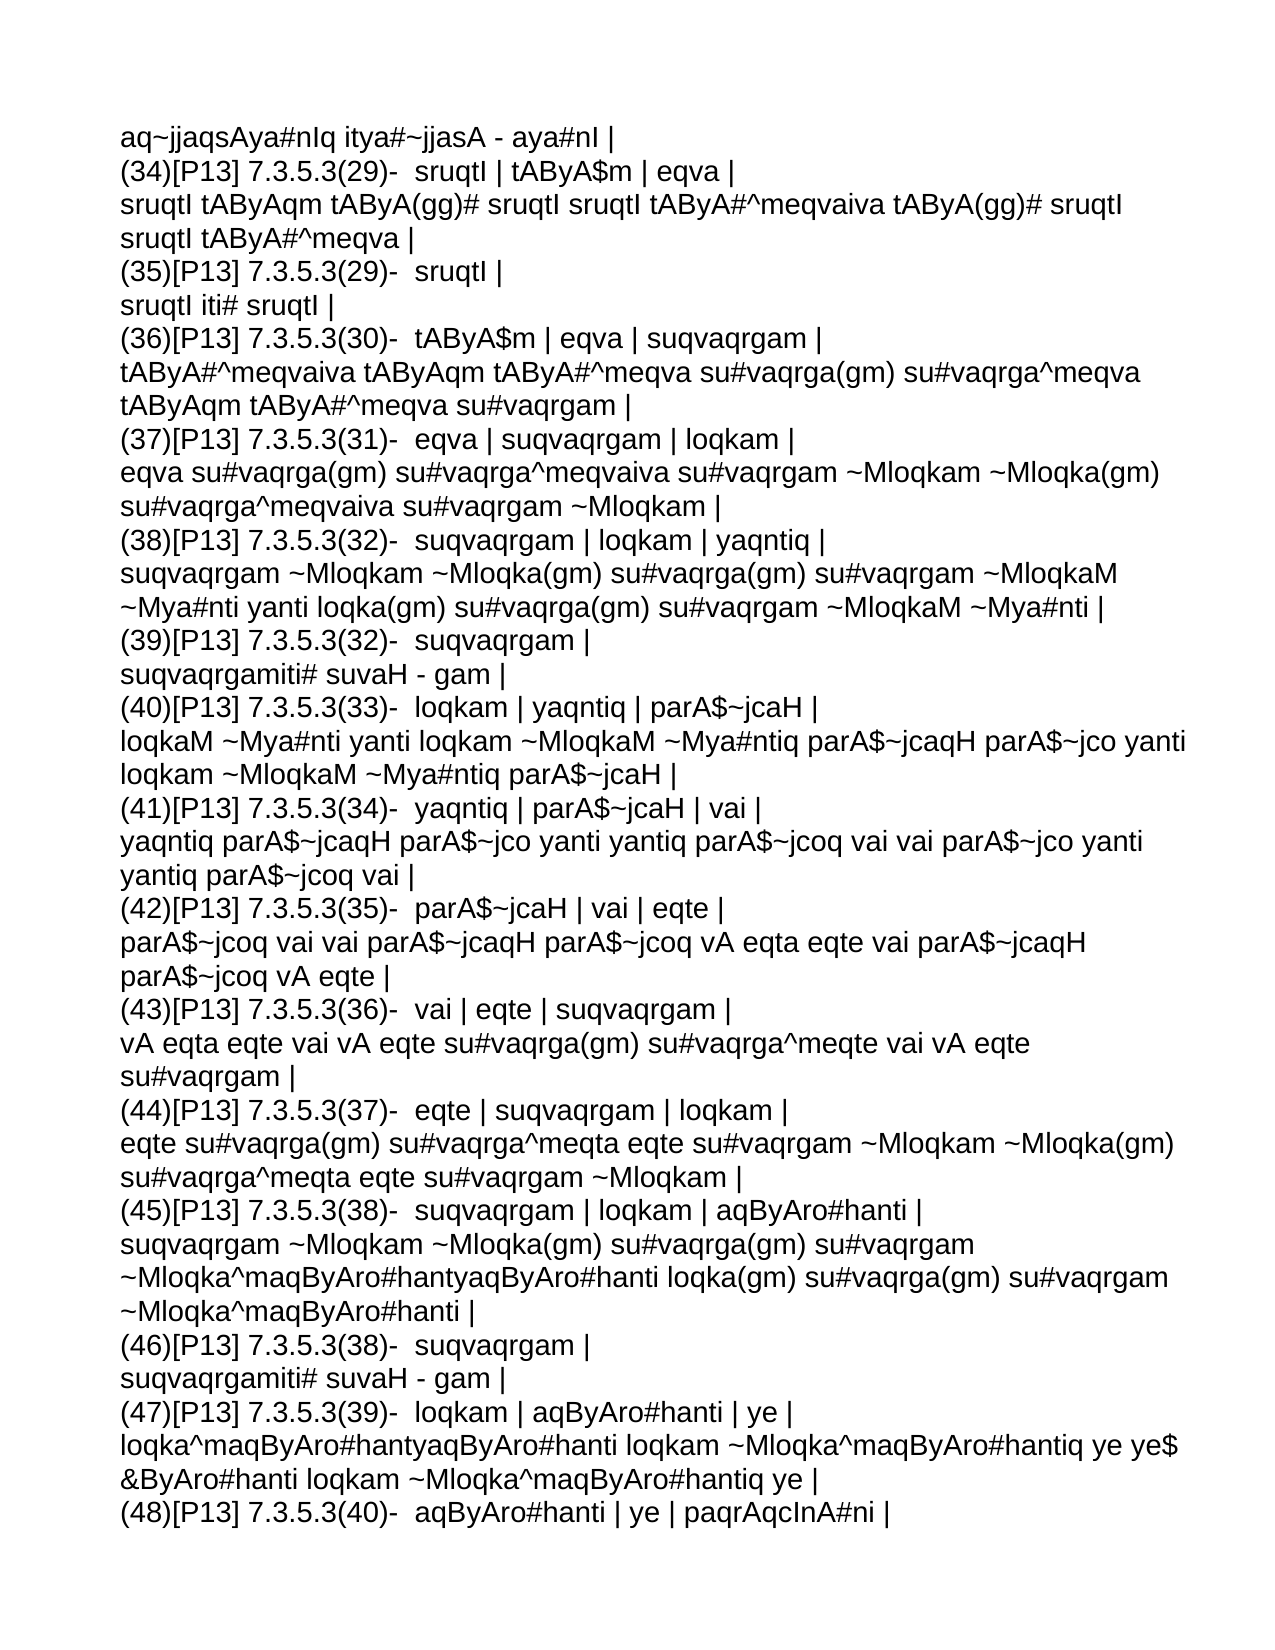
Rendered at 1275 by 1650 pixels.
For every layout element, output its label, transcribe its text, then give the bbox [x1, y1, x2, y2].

text tAByA#^meqvaiva tAByAqm tAByA#^meqva su#vaqrga(gm) su#vaqrga^meqva tAByAqm tAByA#^meqva su#vaqrgam | [120, 355, 1200, 422]
text suqvaqrgam ~Mloqkam ~Mloqka(gm) su#vaqrga(gm) su#vaqrgam ~MloqkaM ~Mya#nti yanti loqka(gm) su#vaqrga(gm) su#vaqrgam ~MloqkaM ~Mya#nti | [120, 556, 1200, 623]
text suqvaqrgamiti# suvaH - gam | [120, 1361, 1200, 1394]
text (47)[P13] 7.3.5.3(39)- loqkam | aqByAro#hanti | ye | [120, 1394, 1200, 1428]
text (38)[P13] 7.3.5.3(32)- suqvaqrgam | loqkam | yaqntiq | [120, 522, 1200, 556]
text eqva su#vaqrga(gm) su#vaqrga^meqvaiva su#vaqrgam ~Mloqkam ~Mloqka(gm) su#vaqrga^meqvaiva su#vaqrgam ~Mloqkam | [120, 455, 1200, 522]
text sruqtI tAByAqm tAByA(gg)# sruqtI sruqtI tAByA#^meqvaiva tAByA(gg)# sruqtI sruqtI tAByA#^meqva | [120, 187, 1200, 254]
text parA$~jcoq vai vai parA$~jcaqH parA$~jcoq vA eqta eqte vai parA$~jcaqH parA$~jcoq vA eqte | [120, 925, 1200, 992]
text (46)[P13] 7.3.5.3(38)- suqvaqrgam | [120, 1327, 1200, 1361]
text loqkaM ~Mya#nti yanti loqkam ~MloqkaM ~Mya#ntiq parA$~jcaqH parA$~jco yanti loqkam ~MloqkaM ~Mya#ntiq parA$~jcaH | [120, 724, 1200, 791]
text vA eqta eqte vai vA eqte su#vaqrga(gm) su#vaqrga^meqte vai vA eqte su#vaqrgam | [120, 1026, 1200, 1093]
text (43)[P13] 7.3.5.3(36)- vai | eqte | suqvaqrgam | [120, 992, 1200, 1026]
text yaqntiq parA$~jcaqH parA$~jco yanti yantiq parA$~jcoq vai vai parA$~jco yanti yantiq parA$~jcoq vai | [120, 824, 1200, 891]
text (40)[P13] 7.3.5.3(33)- loqkam | yaqntiq | parA$~jcaH | [120, 690, 1200, 724]
text (45)[P13] 7.3.5.3(38)- suqvaqrgam | loqkam | aqByAro#hanti | [120, 1193, 1200, 1227]
text aq~jjaqsAya#nIq itya#~jjasA - aya#nI | [120, 120, 1200, 153]
text (35)[P13] 7.3.5.3(29)- sruqtI | [120, 254, 1200, 288]
text (44)[P13] 7.3.5.3(37)- eqte | suqvaqrgam | loqkam | [120, 1093, 1200, 1126]
text sruqtI iti# sruqtI | [120, 288, 1200, 321]
text (42)[P13] 7.3.5.3(35)- parA$~jcaH | vai | eqte | [120, 891, 1200, 925]
text suqvaqrgamiti# suvaH - gam | [120, 657, 1200, 690]
text eqte su#vaqrga(gm) su#vaqrga^meqta eqte su#vaqrgam ~Mloqkam ~Mloqka(gm) su#vaqrga^meqta eqte su#vaqrgam ~Mloqkam | [120, 1126, 1200, 1193]
text (34)[P13] 7.3.5.3(29)- sruqtI | tAByA$m | eqva | [120, 153, 1200, 187]
text (41)[P13] 7.3.5.3(34)- yaqntiq | parA$~jcaH | vai | [120, 791, 1200, 824]
text (37)[P13] 7.3.5.3(31)- eqva | suqvaqrgam | loqkam | [120, 422, 1200, 455]
text suqvaqrgam ~Mloqkam ~Mloqka(gm) su#vaqrga(gm) su#vaqrgam ~Mloqka^maqByAro#hantyaqByAro#hanti loqka(gm) su#vaqrga(gm) su#vaqrgam ~Mloqka^maqByAro#hanti | [120, 1227, 1200, 1327]
text (48)[P13] 7.3.5.3(40)- aqByAro#hanti | ye | paqrAqcInA#ni | [120, 1495, 1200, 1529]
text (39)[P13] 7.3.5.3(32)- suqvaqrgam | [120, 623, 1200, 657]
text loqka^maqByAro#hantyaqByAro#hanti loqkam ~Mloqka^maqByAro#hantiq ye ye$ &ByAro#hanti loqkam ~Mloqka^maqByAro#hantiq ye | [120, 1428, 1200, 1495]
text (36)[P13] 7.3.5.3(30)- tAByA$m | eqva | suqvaqrgam | [120, 321, 1200, 355]
